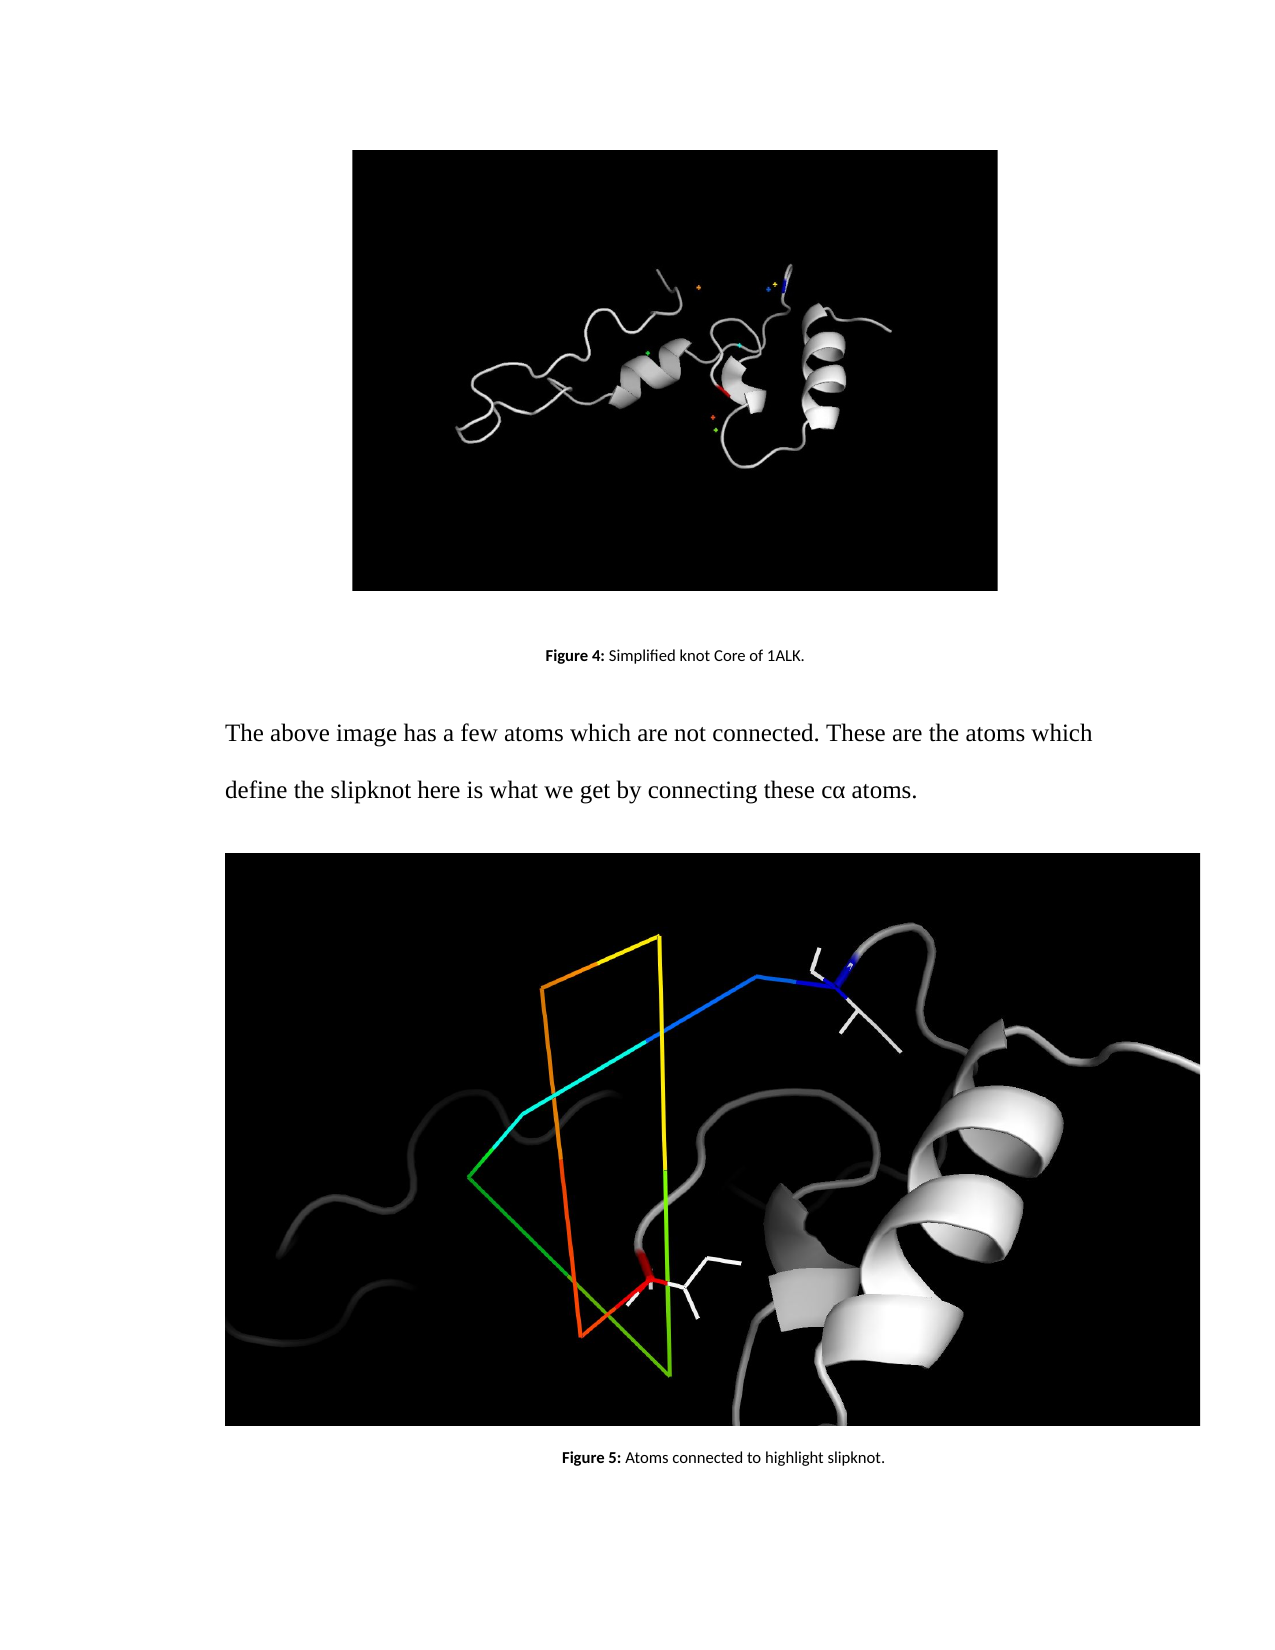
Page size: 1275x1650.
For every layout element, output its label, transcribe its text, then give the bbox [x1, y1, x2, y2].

picture [352, 150, 998, 591]
text The above image has a few atoms which are not connected. These are the atoms which define the slipknot here is what we get by connecting these cα atoms. [225, 718, 1125, 804]
picture [225, 853, 1200, 1426]
